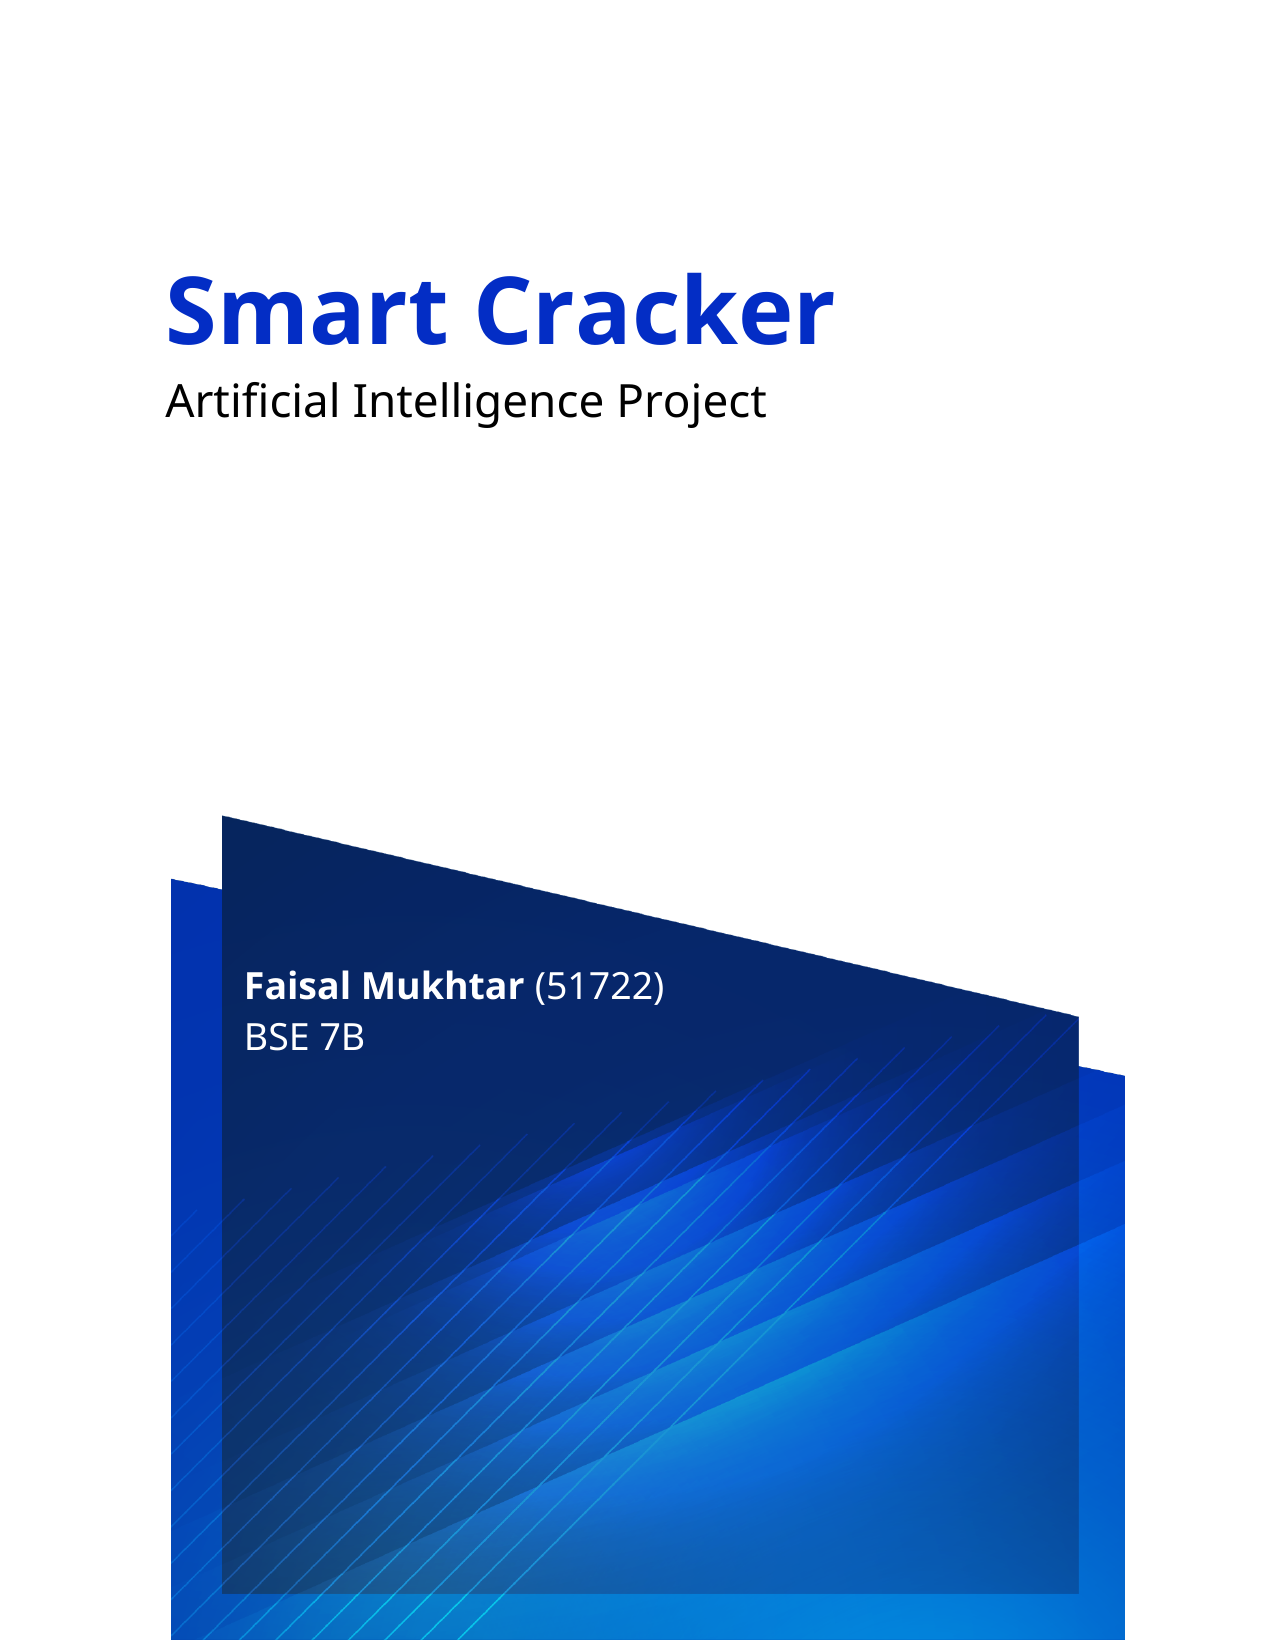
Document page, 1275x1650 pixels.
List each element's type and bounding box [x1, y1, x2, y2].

picture [171, 289, 1125, 1640]
picture [171, 303, 199, 333]
picture [175, 389, 185, 403]
